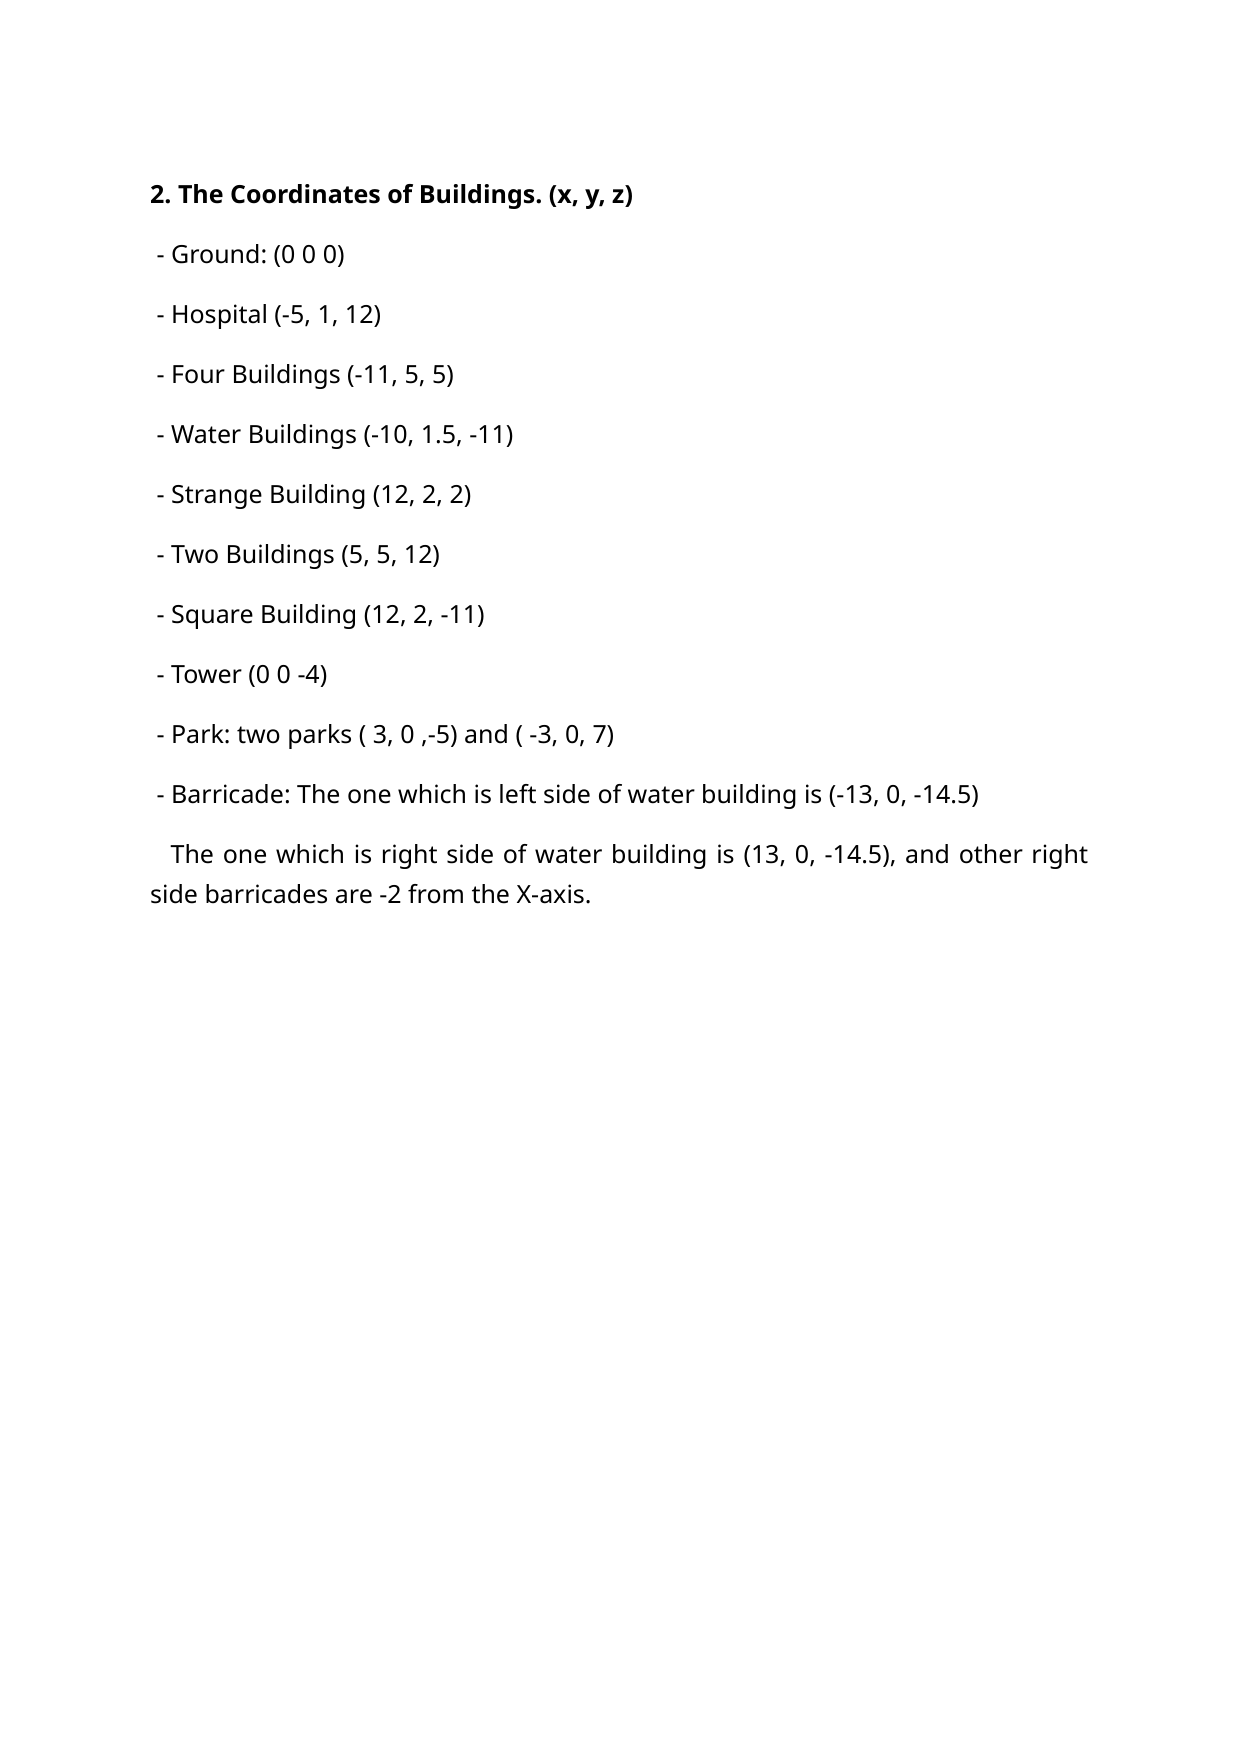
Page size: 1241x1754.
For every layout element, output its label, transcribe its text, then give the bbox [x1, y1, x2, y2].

text - Barricade: The one which is left side of water building is (-13, 0, -14.5) [150, 777, 1090, 811]
text - Hospital (-5, 1, 12) [150, 297, 1090, 331]
text 2. The Coordinates of Buildings. (x, y, z) [150, 177, 1090, 211]
text - Four Buildings (-11, 5, 5) [150, 357, 1090, 391]
text - Tower (0 0 -4) [150, 657, 1090, 691]
text The one which is right side of water building is (13, 0, -14.5), and other right side barricades are -2 from the X-axis. [150, 837, 1090, 910]
text - Ground: (0 0 0) [150, 237, 1090, 271]
text - Water Buildings (-10, 1.5, -11) [150, 417, 1090, 451]
text - Two Buildings (5, 5, 12) [150, 537, 1090, 571]
text - Park: two parks ( 3, 0 ,-5) and ( -3, 0, 7) [150, 717, 1090, 751]
text - Square Building (12, 2, -11) [150, 597, 1090, 631]
text - Strange Building (12, 2, 2) [150, 477, 1090, 511]
